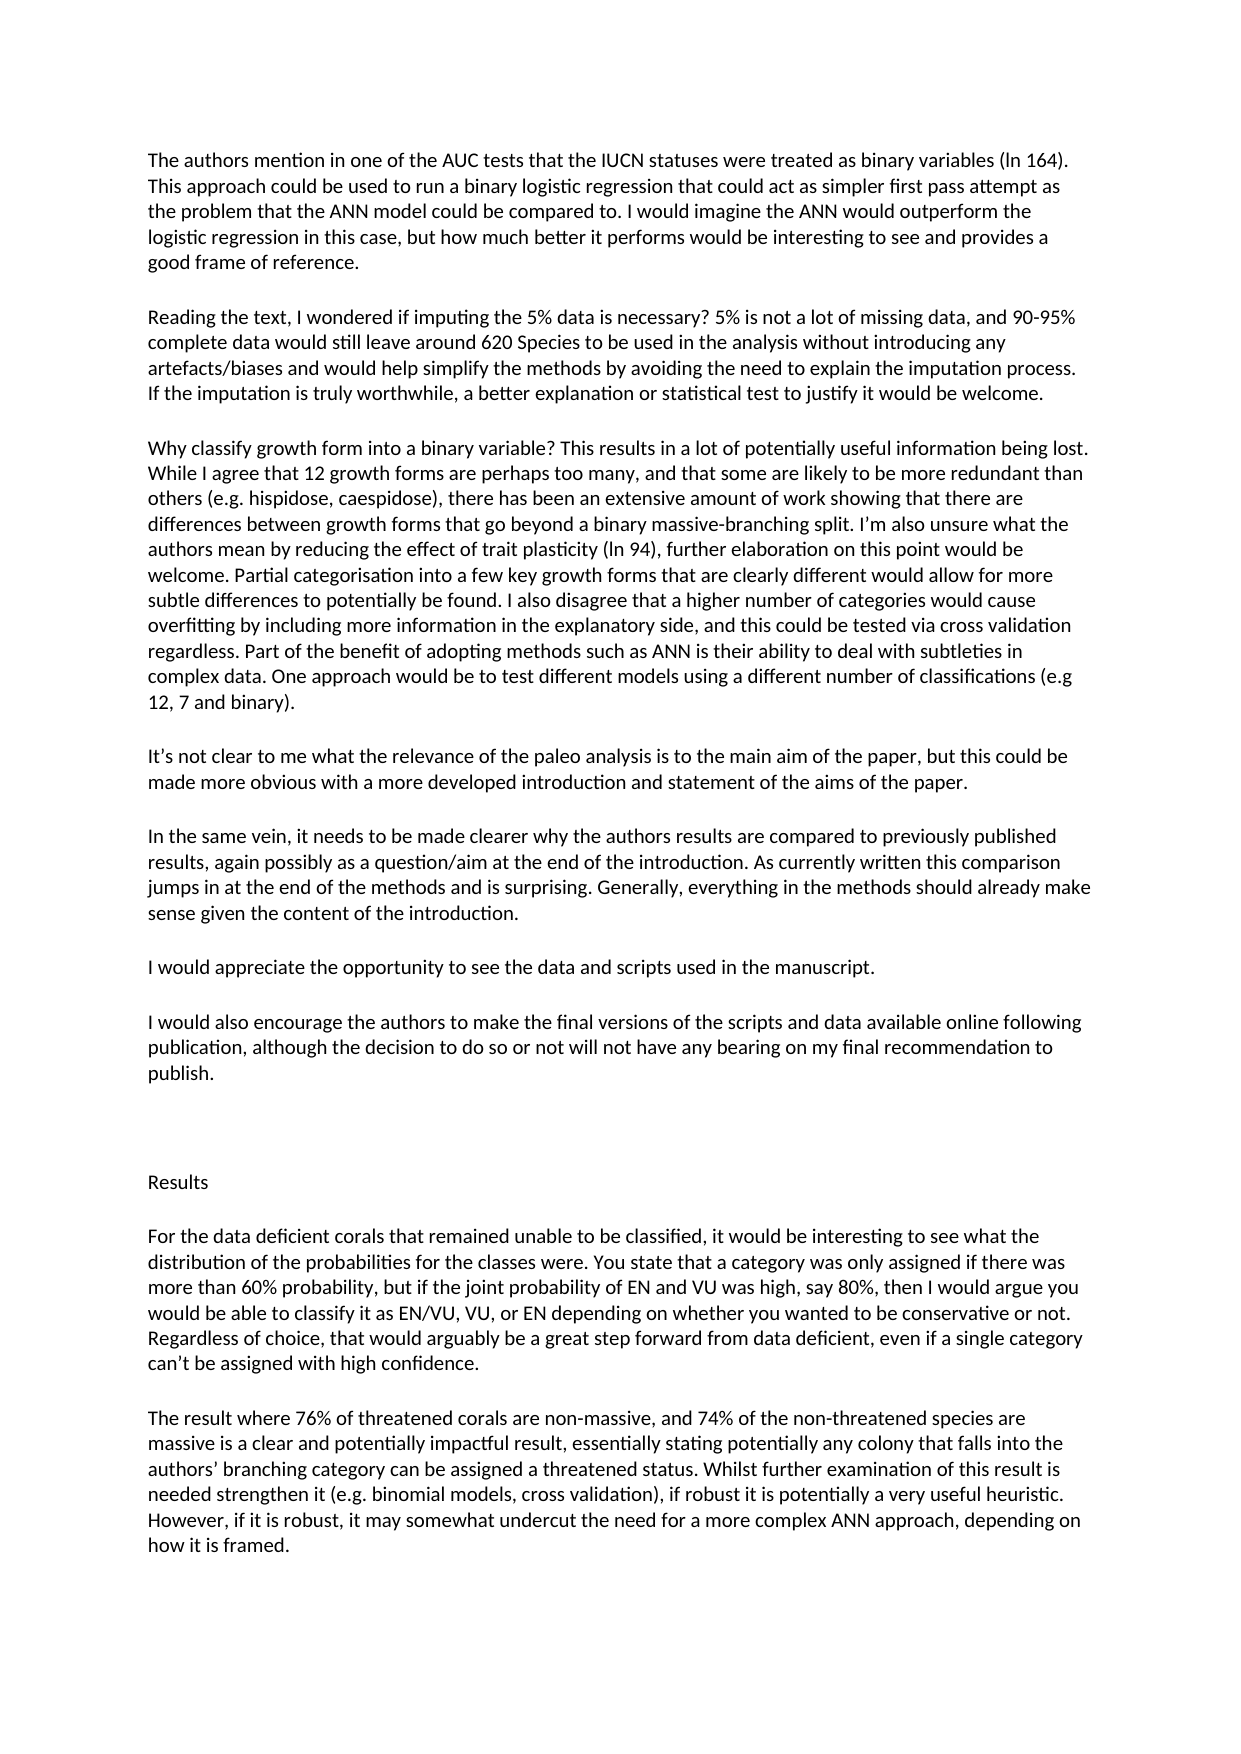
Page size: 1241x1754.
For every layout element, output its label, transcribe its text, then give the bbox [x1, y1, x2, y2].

text In the same vein, it needs to be made clearer why the authors results are compared to previously published results, again possibly as a question/aim at the end of the introduction. As currently written this comparison jumps in at the end of the methods and is surprising. Generally, everything in the methods should already make sense given the content of the introduction. [148, 823, 1093, 925]
text The result where 76% of threatened corals are non-massive, and 74% of the non-threatened species are massive is a clear and potentially impactful result, essentially stating potentially any colony that falls into the authors’ branching category can be assigned a threatened status. Whilst further examination of this result is needed strengthen it (e.g. binomial models, cross validation), if robust it is potentially a very useful heuristic. However, if it is robust, it may somewhat undercut the need for a more complex ANN approach, depending on how it is framed. [148, 1405, 1093, 1558]
text It’s not clear to me what the relevance of the paleo analysis is to the main aim of the paper, but this could be made more obvious with a more developed introduction and statement of the aims of the paper. [148, 743, 1093, 794]
text Reading the text, I wondered if imputing the 5% data is necessary? 5% is not a lot of missing data, and 90-95% complete data would still leave around 620 Species to be used in the analysis without introducing any artefacts/biases and would help simplify the methods by avoiding the need to explain the imputation process. If the imputation is truly worthwhile, a better explanation or statistical test to justify it would be welcome. [148, 304, 1093, 406]
text For the data deficient corals that remained unable to be classified, it would be interesting to see what the distribution of the probabilities for the classes were. You state that a category was only assigned if there was more than 60% probability, but if the joint probability of EN and VU was high, say 80%, then I would argue you would be able to classify it as EN/VU, VU, or EN depending on whether you wanted to be conservative or not. Regardless of choice, that would arguably be a great step forward from data deficient, even if a single category can’t be assigned with high confidence. [148, 1223, 1093, 1376]
text Results [148, 1169, 1093, 1194]
text I would appreciate the opportunity to see the data and scripts used in the manuscript. [148, 954, 1093, 980]
text The authors mention in one of the AUC tests that the IUCN statuses were treated as binary variables (ln 164). This approach could be used to run a binary logistic regression that could act as simpler first pass attempt as the problem that the ANN model could be compared to. I would imagine the ANN would outperform the logistic regression in this case, but how much better it performs would be interesting to see and provides a good frame of reference. [148, 148, 1093, 275]
text I would also encourage the authors to make the final versions of the scripts and data available online following publication, although the decision to do so or not will not have any bearing on my final recommendation to publish. [148, 1009, 1093, 1085]
text Why classify growth form into a binary variable? This results in a lot of potentially useful information being lost. While I agree that 12 growth forms are perhaps too many, and that some are likely to be more redundant than others (e.g. hispidose, caespidose), there has been an extensive amount of work showing that there are differences between growth forms that go beyond a binary massive-branching split. I’m also unsure what the authors mean by reducing the effect of trait plasticity (ln 94), further elaboration on this point would be welcome. Partial categorisation into a few key growth forms that are clearly different would allow for more subtle differences to potentially be found. I also disagree that a higher number of categories would cause overfitting by including more information in the explanatory side, and this could be tested via cross validation regardless. Part of the benefit of adopting methods such as ANN is their ability to deal with subtleties in complex data. One approach would be to test different models using a different number of classifications (e.g 12, 7 and binary). [148, 435, 1093, 714]
